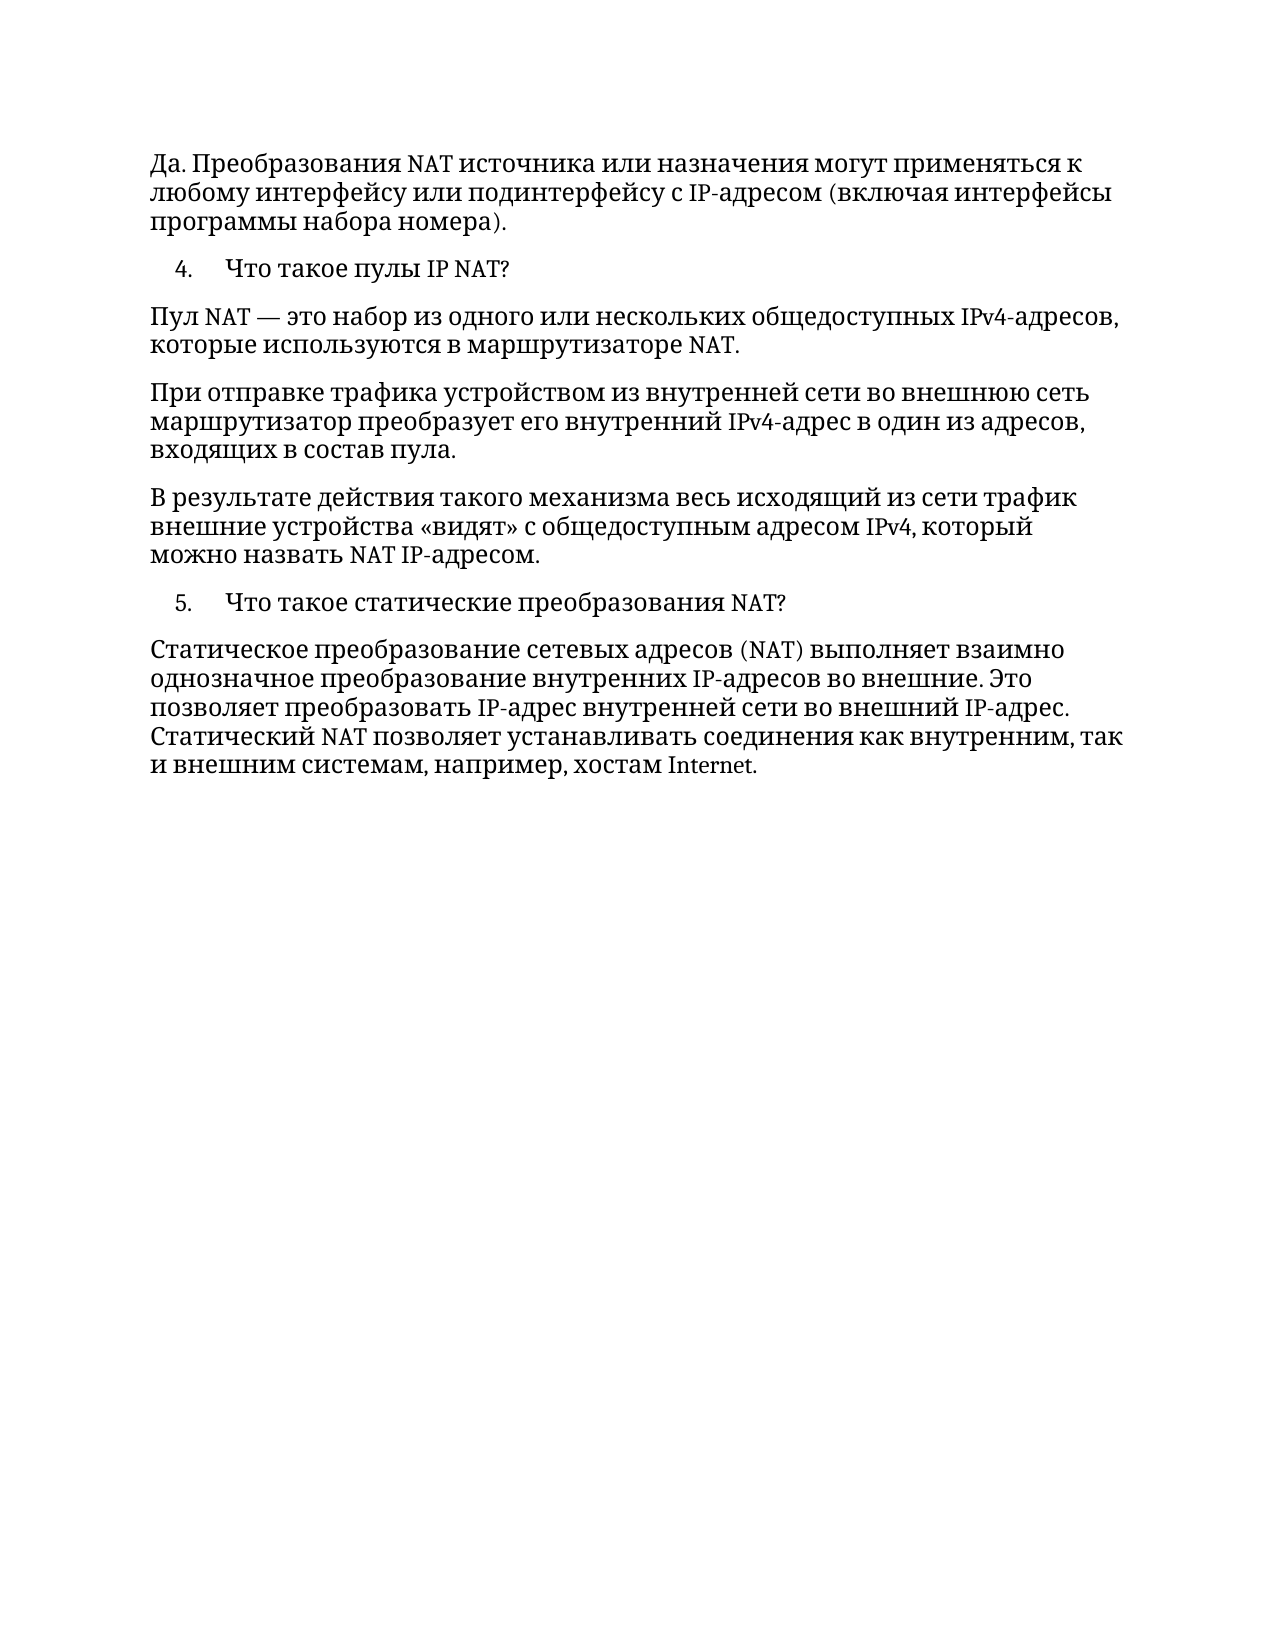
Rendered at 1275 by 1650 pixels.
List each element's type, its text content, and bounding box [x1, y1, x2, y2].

text Статическое преобразование сетевых адресов (NAT) выполняет взаимно однозначное преобразование внутренних IP-адресов во внешние. Это позволяет преобразовать IP-адрес внутренней сети во внешний IP-адрес. Статический NAT позволяет устанавливать соединения как внутренним, так и внешним системам, например, хостам Internet. [150, 636, 1125, 780]
list Что такое пулы IP NAT? [175, 255, 1125, 284]
text В результате действия такого механизма весь исходящий из сети трафик внешние устройства «видят» с общедоступным адресом IPv4, который можно назвать NAT IP-адресом. [150, 484, 1125, 570]
text Да. Преобразования NAT источника или назначения могут применяться к любому интерфейсу или подинтерфейсу с IP-адресом (включая интерфейсы программы набора номера). [150, 150, 1125, 236]
text При отправке трафика устройством из внутренней сети во внешнюю сеть маршрутизатор преобразует его внутренний IPv4-адрес в один из адресов, входящих в состав пула. [150, 379, 1125, 465]
text Пул NAT — это набор из одного или нескольких общедоступных IPv4-адресов, которые используются в маршрутизаторе NAT. [150, 302, 1125, 360]
list Что такое статические преобразования NAT? [175, 589, 1125, 617]
